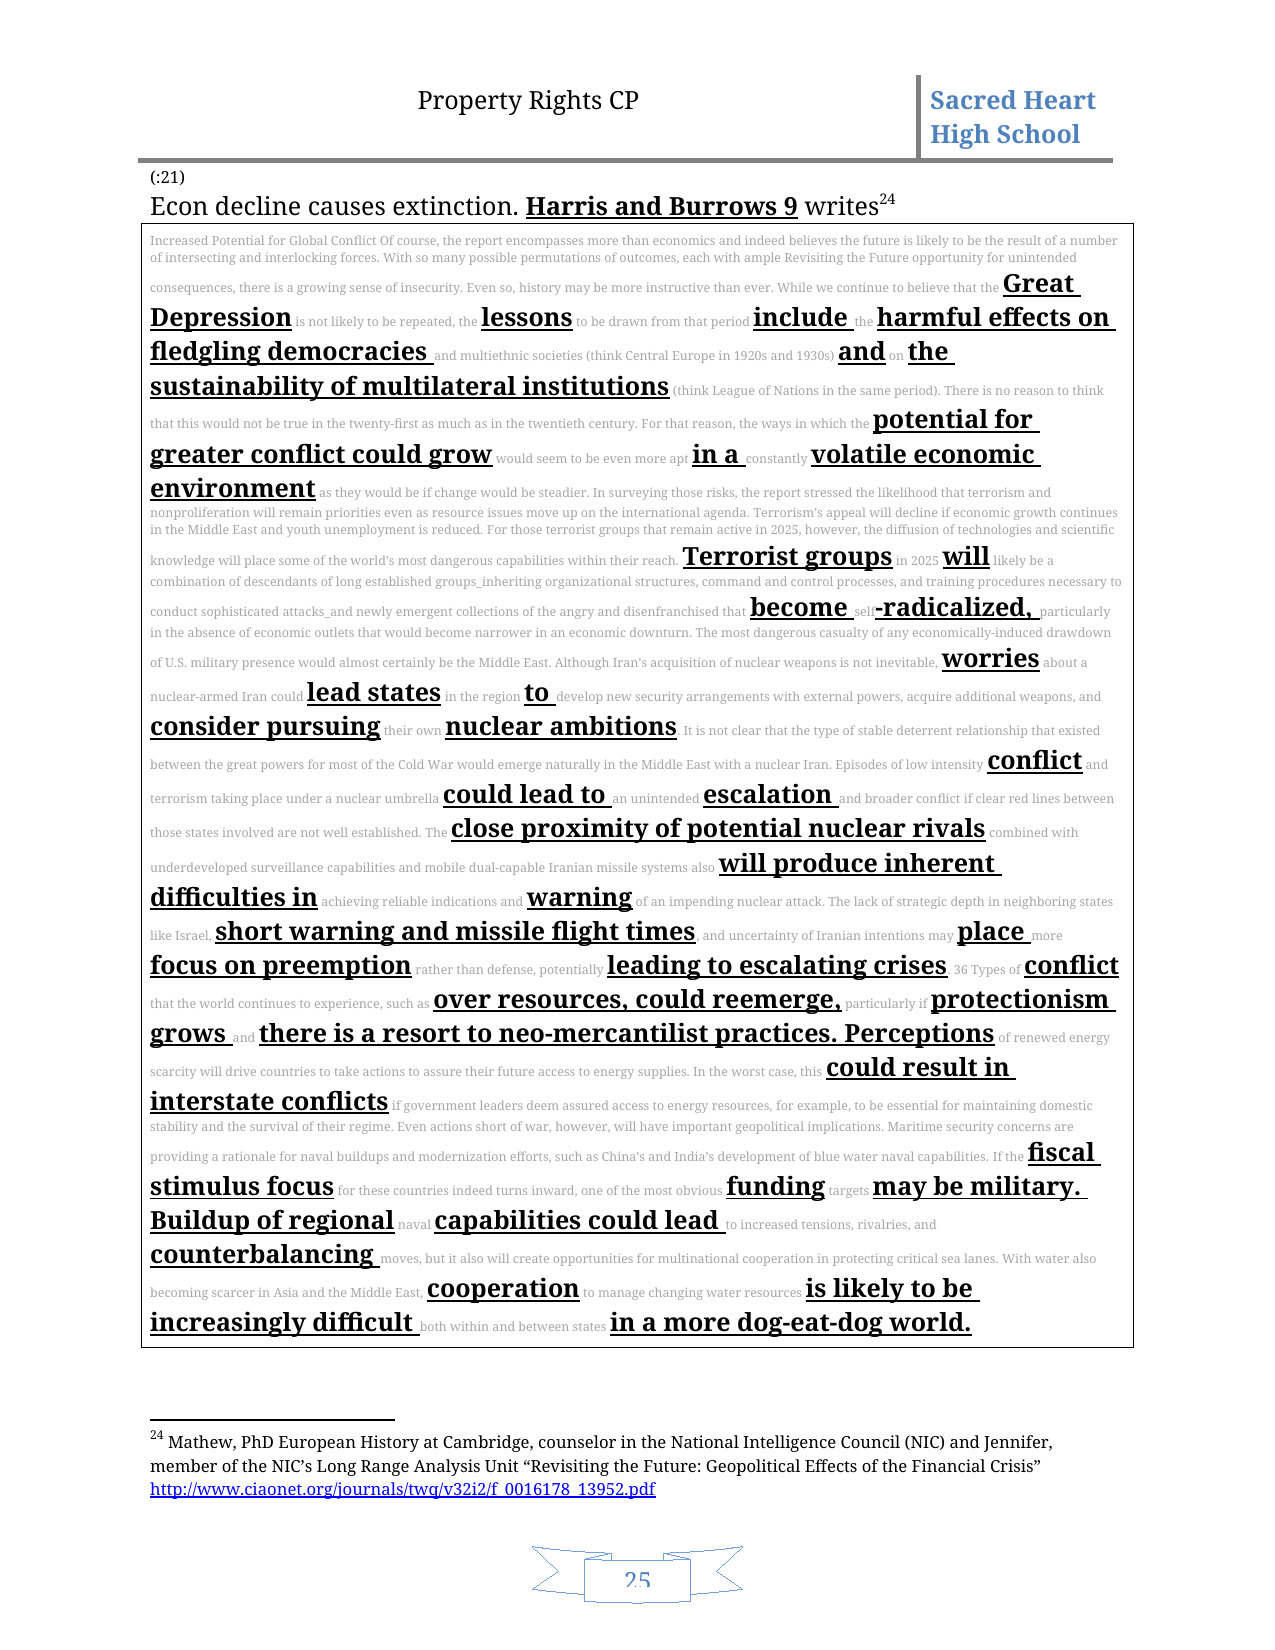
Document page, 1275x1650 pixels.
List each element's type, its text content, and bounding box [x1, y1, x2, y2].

text Increased Potential for Global Conflict Of course, the report encompasses more than economics and indeed believes the future is likely to be the result of a number of intersecting and interlocking forces. With so many possible permutations of outcomes, each with ample Revisiting the Future opportunity for unintended consequences, there is a growing sense of insecurity. Even so, history may be more instructive than ever. While we continue to believe that the Great Depression is not likely to be repeated, the lessons to be drawn from that period include the harmful effects on fledgling democracies and multiethnic societies (think Central Europe in 1920s and 1930s) and on the sustainability of multilateral institutions (think League of Nations in the same period). There is no reason to think that this would not be true in the twenty-first as much as in the twentieth century. For that reason, the ways in which the potential for greater conflict could grow would seem to be even more apt in a constantly volatile economic environment as they would be if change would be steadier. In surveying those risks, the report stressed the likelihood that terrorism and nonproliferation will remain priorities even as resource issues move up on the international agenda. Terrorism’s appeal will decline if economic growth continues in the Middle East and youth unemployment is reduced. For those terrorist groups that remain active in 2025, however, the diffusion of technologies and scientific knowledge will place some of the world’s most dangerous capabilities within their reach. Terrorist groups in 2025 will likely be a combination of descendants of long established groups_inheriting organizational structures, command and control processes, and training procedures necessary to conduct sophisticated attacks_and newly emergent collections of the angry and disenfranchised that become self-radicalized, particularly in the absence of economic outlets that would become narrower in an economic downturn. The most dangerous casualty of any economically-induced drawdown of U.S. military presence would almost certainly be the Middle East. Although Iran’s acquisition of nuclear weapons is not inevitable, worries about a nuclear-armed Iran could lead states in the region to develop new security arrangements with external powers, acquire additional weapons, and consider pursuing their own nuclear ambitions. It is not clear that the type of stable deterrent relationship that existed between the great powers for most of the Cold War would emerge naturally in the Middle East with a nuclear Iran. Episodes of low intensity conflict and terrorism taking place under a nuclear umbrella could lead to an unintended escalation and broader conflict if clear red lines between those states involved are not well established. The close proximity of potential nuclear rivals combined with underdeveloped surveillance capabilities and mobile dual-capable Iranian missile systems also will produce inherent difficulties in achieving reliable indications and warning of an impending nuclear attack. The lack of strategic depth in neighboring states like Israel, short warning and missile flight times, and uncertainty of Iranian intentions may place more focus on preemption rather than defense, potentially leading to escalating crises. 36 Types of conflict that the world continues to experience, such as over resources, could reemerge, particularly if protectionism grows and there is a resort to neo-mercantilist practices. Perceptions of renewed energy scarcity will drive countries to take actions to assure their future access to energy supplies. In the worst case, this could result in interstate conflicts if government leaders deem assured access to energy resources, for example, to be essential for maintaining domestic stability and the survival of their regime. Even actions short of war, however, will have important geopolitical implications. Maritime security concerns are providing a rationale for naval buildups and modernization efforts, such as China’s and India’s development of blue water naval capabilities. If the fiscal stimulus focus for these countries indeed turns inward, one of the most obvious funding targets may be military. Buildup of regional naval capabilities could lead to increased tensions, rivalries, and counterbalancing moves, but it also will create opportunities for multinational cooperation in protecting critical sea lanes. With water also becoming scarcer in Asia and the Middle East, cooperation to manage changing water resources is likely to be increasingly difficult both within and between states in a more dog-eat-dog world. [142, 224, 1133, 1347]
text Econ decline causes extinction. Harris and Burrows 9 writes [150, 188, 1125, 222]
text (:21) [150, 166, 1125, 188]
